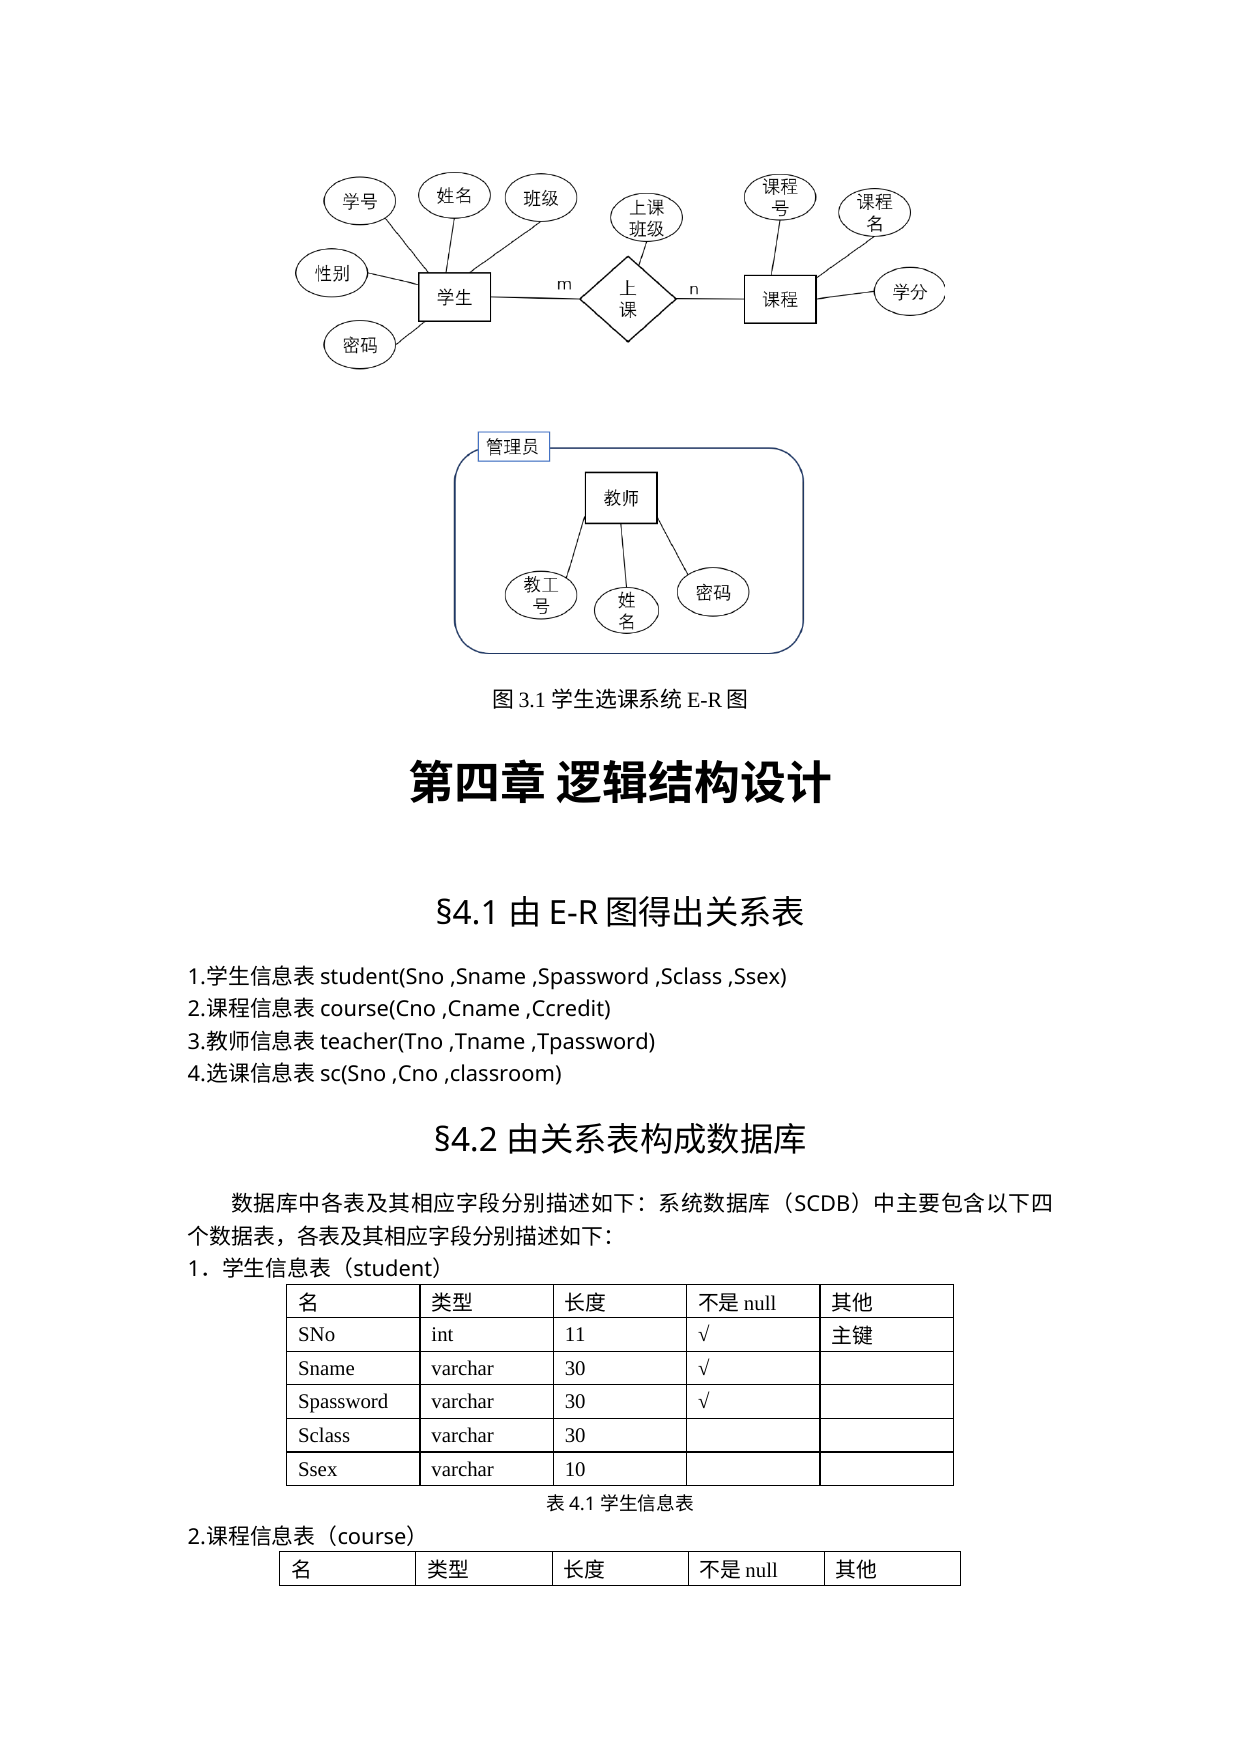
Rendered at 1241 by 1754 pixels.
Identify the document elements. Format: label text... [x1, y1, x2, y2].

table_cell [821, 1419, 953, 1451]
table_cell 主键 [821, 1318, 953, 1351]
table_header 类型 [421, 1285, 553, 1317]
table_cell 30 [554, 1385, 686, 1418]
table_cell varchar [421, 1453, 553, 1485]
table_cell 10 [554, 1453, 686, 1485]
table_cell √ [687, 1352, 819, 1384]
table_cell [821, 1352, 953, 1384]
table_cell [821, 1453, 953, 1485]
table_cell varchar [421, 1352, 553, 1384]
table_header 名 [280, 1552, 415, 1584]
table_cell 30 [554, 1352, 686, 1384]
table_header 不是null [689, 1552, 824, 1584]
text 数据库中各表及其相应字段分别描述如下：系统数据库（SCDB）中主要包含以下四个数据表，各表及其相应字段分别描述如下： [187, 1186, 1053, 1251]
table_cell Ssex [287, 1453, 419, 1485]
table_cell Sclass [287, 1419, 419, 1451]
picture [295, 170, 945, 654]
table_header 长度 [553, 1552, 688, 1584]
text 1．学生信息表（student） [187, 1251, 1053, 1284]
text 2.课程信息表course(Cno ,Cname ,Ccredit) [187, 991, 1053, 1024]
table_cell [687, 1419, 819, 1451]
table_cell [687, 1453, 819, 1485]
text 1.学生信息表student(Sno ,Sname ,Spassword ,Sclass ,Ssex) [187, 959, 1053, 991]
table_cell [821, 1385, 953, 1418]
table_cell Spassword [287, 1385, 419, 1418]
table_header 名 [287, 1285, 419, 1317]
table_cell varchar [421, 1385, 553, 1418]
table_cell 11 [554, 1318, 686, 1351]
text 表4.1 学生信息表 [187, 1486, 1053, 1518]
table_header 长度 [554, 1285, 686, 1317]
table_header 不是null [687, 1285, 819, 1317]
text §4.1 由E-R图得出关系表 [187, 877, 1053, 942]
table_cell 30 [554, 1419, 686, 1451]
table_cell varchar [421, 1419, 553, 1451]
table_cell Sname [287, 1352, 419, 1384]
table_cell int [421, 1318, 553, 1351]
text 2.课程信息表（course） [187, 1518, 1053, 1551]
table_header 其他 [821, 1285, 953, 1317]
table_header 其他 [825, 1552, 960, 1584]
text §4.2 由关系表构成数据库 [187, 1105, 1053, 1170]
subtitle 第四章 逻辑结构设计 [187, 731, 1053, 828]
table_cell SNo [287, 1318, 419, 1351]
text 图3.1 学生选课系统E-R图 [187, 682, 1053, 714]
table_cell √ [687, 1318, 819, 1351]
table_cell √ [687, 1385, 819, 1418]
table_header 类型 [416, 1552, 552, 1584]
text 4.选课信息表sc(Sno ,Cno ,classroom) [187, 1056, 1053, 1089]
text 3.教师信息表teacher(Tno ,Tname ,Tpassword) [187, 1024, 1053, 1056]
